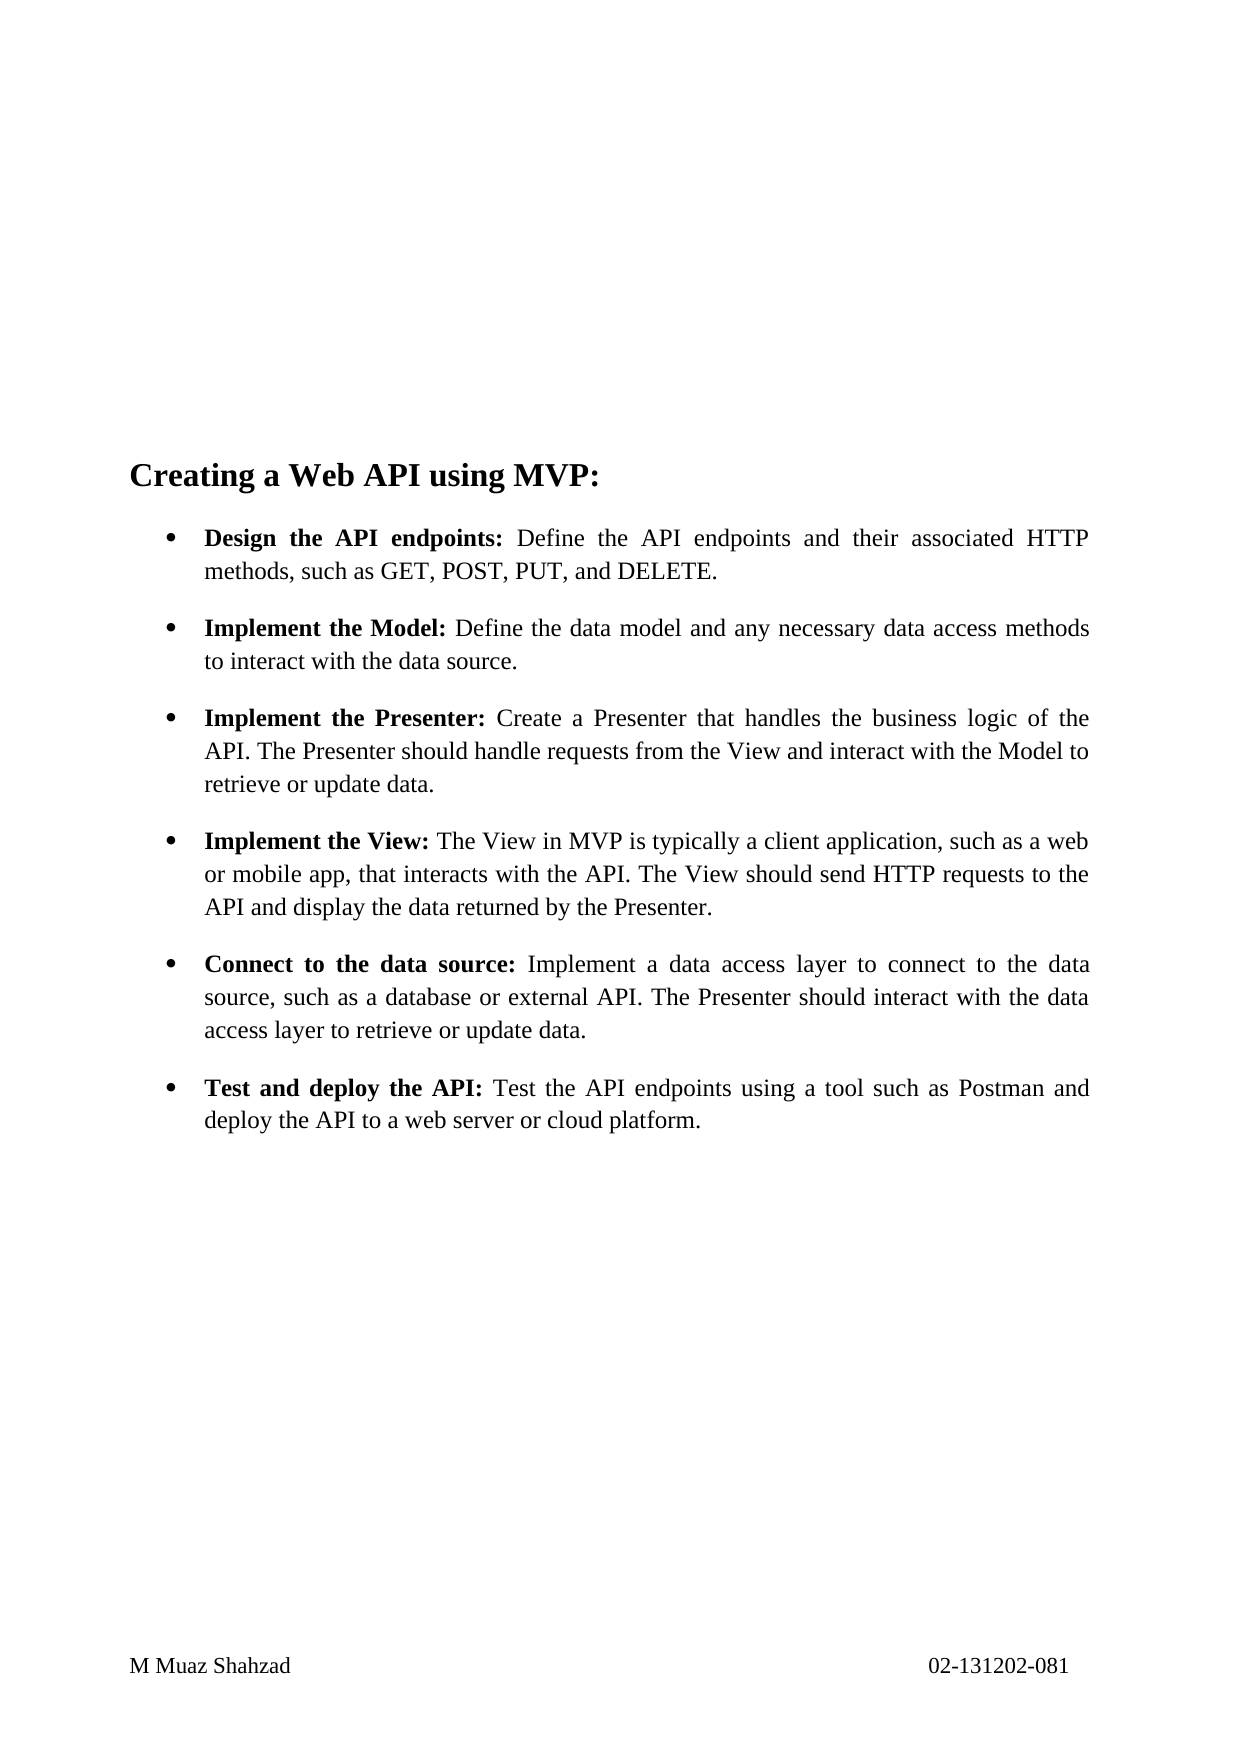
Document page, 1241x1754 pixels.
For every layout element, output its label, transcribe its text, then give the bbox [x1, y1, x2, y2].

list Connect to the data source: Implement a data access layer to connect to the data source, such as a database or external API. The Presenter should interact with the data access layer to retrieve or update data. [167, 949, 1090, 1044]
list Test and deploy the API: Test the API endpoints using a tool such as Postman and deploy the API to a web server or cloud platform. [167, 1073, 1090, 1134]
list Implement the Presenter: Create a Presenter that handles the business logic of the API. The Presenter should handle requests from the View and interact with the Model to retrieve or update data. [167, 703, 1090, 798]
list Implement the Model: Define the data model and any necessary data access methods to interact with the data source. [167, 613, 1090, 675]
text Creating a Web API using MVP: [129, 455, 1090, 493]
list Design the API endpoints: Define the API endpoints and their associated HTTP methods, such as GET, POST, PUT, and DELETE. [167, 523, 1090, 585]
list Implement the View: The View in MVP is typically a client application, such as a web or mobile app, that interacts with the API. The View should send HTTP requests to the API and display the data returned by the Presenter. [167, 826, 1090, 921]
